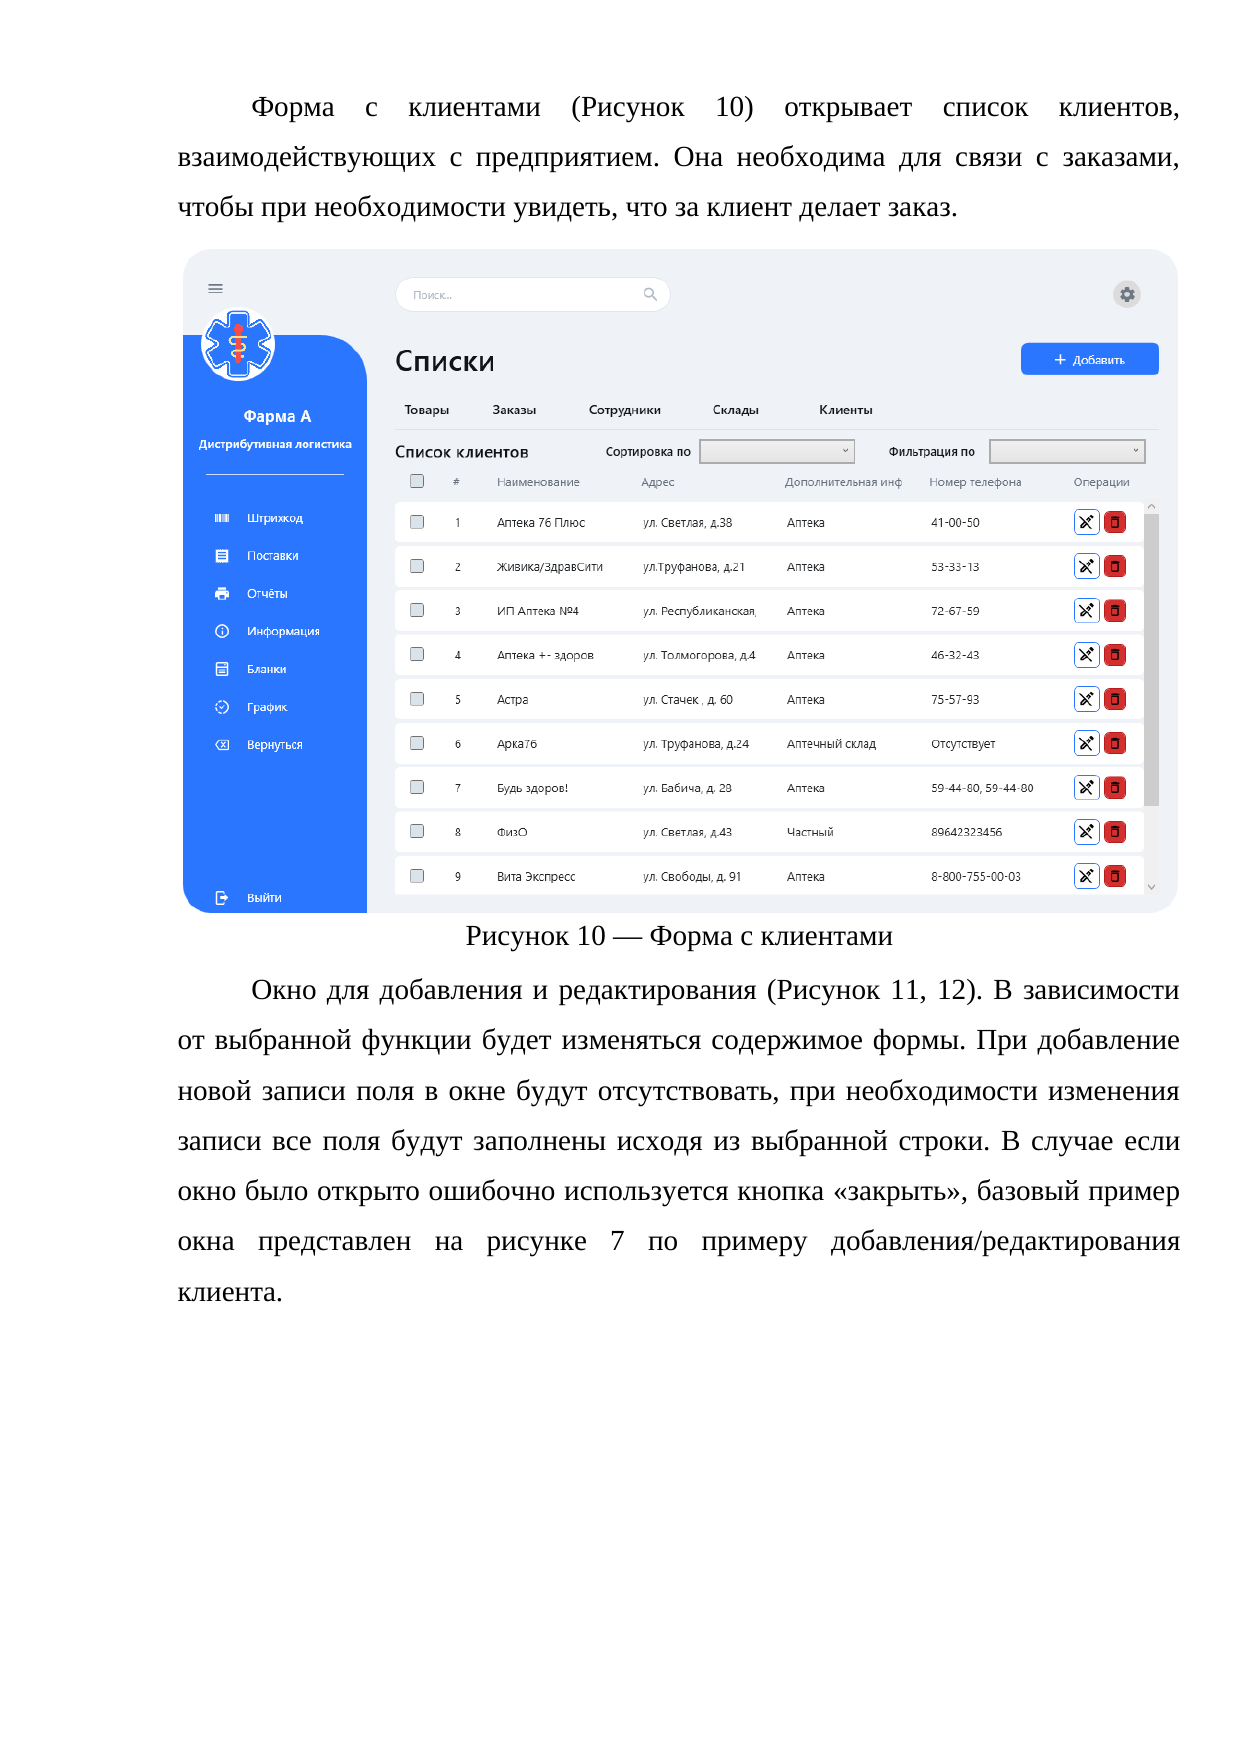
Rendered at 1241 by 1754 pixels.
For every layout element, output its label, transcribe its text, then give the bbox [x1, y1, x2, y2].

text Окно для добавления и редактирования (Рисунок 11, 12). В зависимости от выбранной функции будет изменяться содержимое формы. При добавление новой записи поля в окне будут отсутствовать, при необходимости изменения записи все поля будут заполнены исходя из выбранной строки. В случае если окно было открыто ошибочно используется кнопка «закрыть», базовый пример окна представлен на рисунке 7 по примеру добавления/редактирования клиента. [177, 972, 1181, 1307]
text Форма с клиентами (Рисунок 10) открывает список клиентов, взаимодействующих с предприятием. Она необходима для связи с заказами, чтобы при необходимости увидеть, что за клиент делает заказ. [177, 89, 1181, 223]
text Рисунок 10 — Форма с клиентами [177, 918, 1181, 951]
picture [177, 245, 1182, 918]
